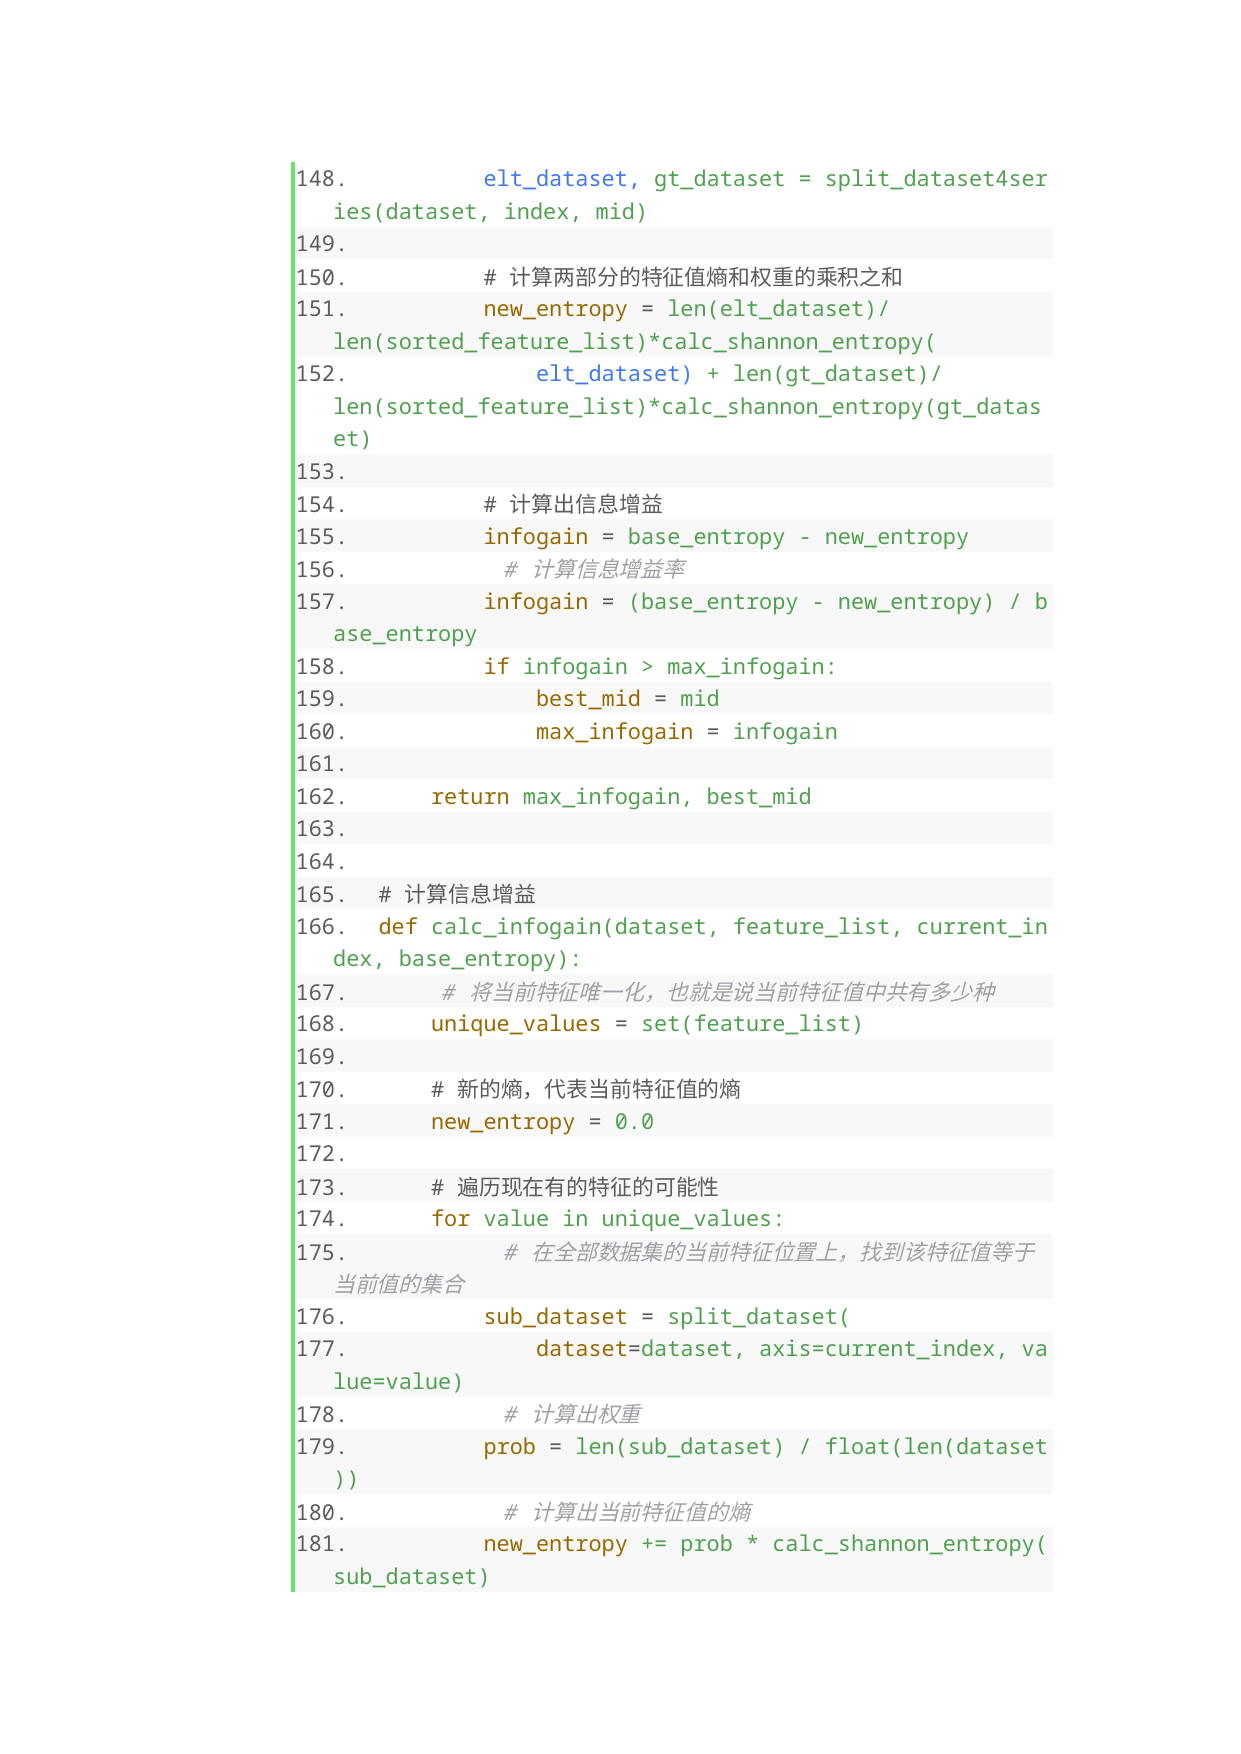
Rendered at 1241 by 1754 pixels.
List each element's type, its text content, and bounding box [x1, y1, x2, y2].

list sub_dataset = split_dataset( [295, 1299, 1053, 1332]
list # 计算两部分的特征值熵和权重的乘积之和 [295, 259, 1053, 292]
list infogain = base_entropy - new_entropy [295, 519, 1053, 552]
list # 计算出权重 [295, 1397, 1053, 1429]
list # 将当前特征唯一化，也就是说当前特征值中共有多少种 [295, 974, 1053, 1007]
list # 新的熵，代表当前特征值的熵 [295, 1072, 1053, 1104]
list # 计算信息增益率 [295, 552, 1053, 584]
list return max_infogain, best_mid [295, 779, 1053, 812]
list best_mid = mid [295, 682, 1053, 714]
list infogain = (base_entropy - new_entropy) / base_entropy [295, 584, 1053, 649]
list new_entropy += prob * calc_shannon_entropy(sub_dataset) [295, 1527, 1053, 1592]
list elt_dataset) + len(gt_dataset)/len(sorted_feature_list)*calc_shannon_entropy(gt_dataset) [295, 357, 1053, 454]
list def calc_infogain(dataset, feature_list, current_index, base_entropy): [295, 909, 1053, 974]
list # 计算出信息增益 [295, 487, 1053, 519]
list elt_dataset, gt_dataset = split_dataset4series(dataset, index, mid) [295, 162, 1053, 227]
list # 在全部数据集的当前特征位置上，找到该特征值等于当前值的集合 [295, 1234, 1053, 1299]
list dataset=dataset, axis=current_index, value=value) [295, 1332, 1053, 1397]
list new_entropy = 0.0 [295, 1104, 1053, 1137]
list # 计算信息增益 [295, 877, 1053, 909]
list unique_values = set(feature_list) [295, 1007, 1053, 1039]
list max_infogain = infogain [295, 714, 1053, 747]
list if infogain > max_infogain: [295, 649, 1053, 682]
list new_entropy = len(elt_dataset)/len(sorted_feature_list)*calc_shannon_entropy( [295, 292, 1053, 357]
list for value in unique_values: [295, 1202, 1053, 1234]
list prob = len(sub_dataset) / float(len(dataset)) [295, 1429, 1053, 1494]
list # 计算出当前特征值的熵 [295, 1494, 1053, 1527]
list # 遍历现在有的特征的可能性 [295, 1169, 1053, 1202]
